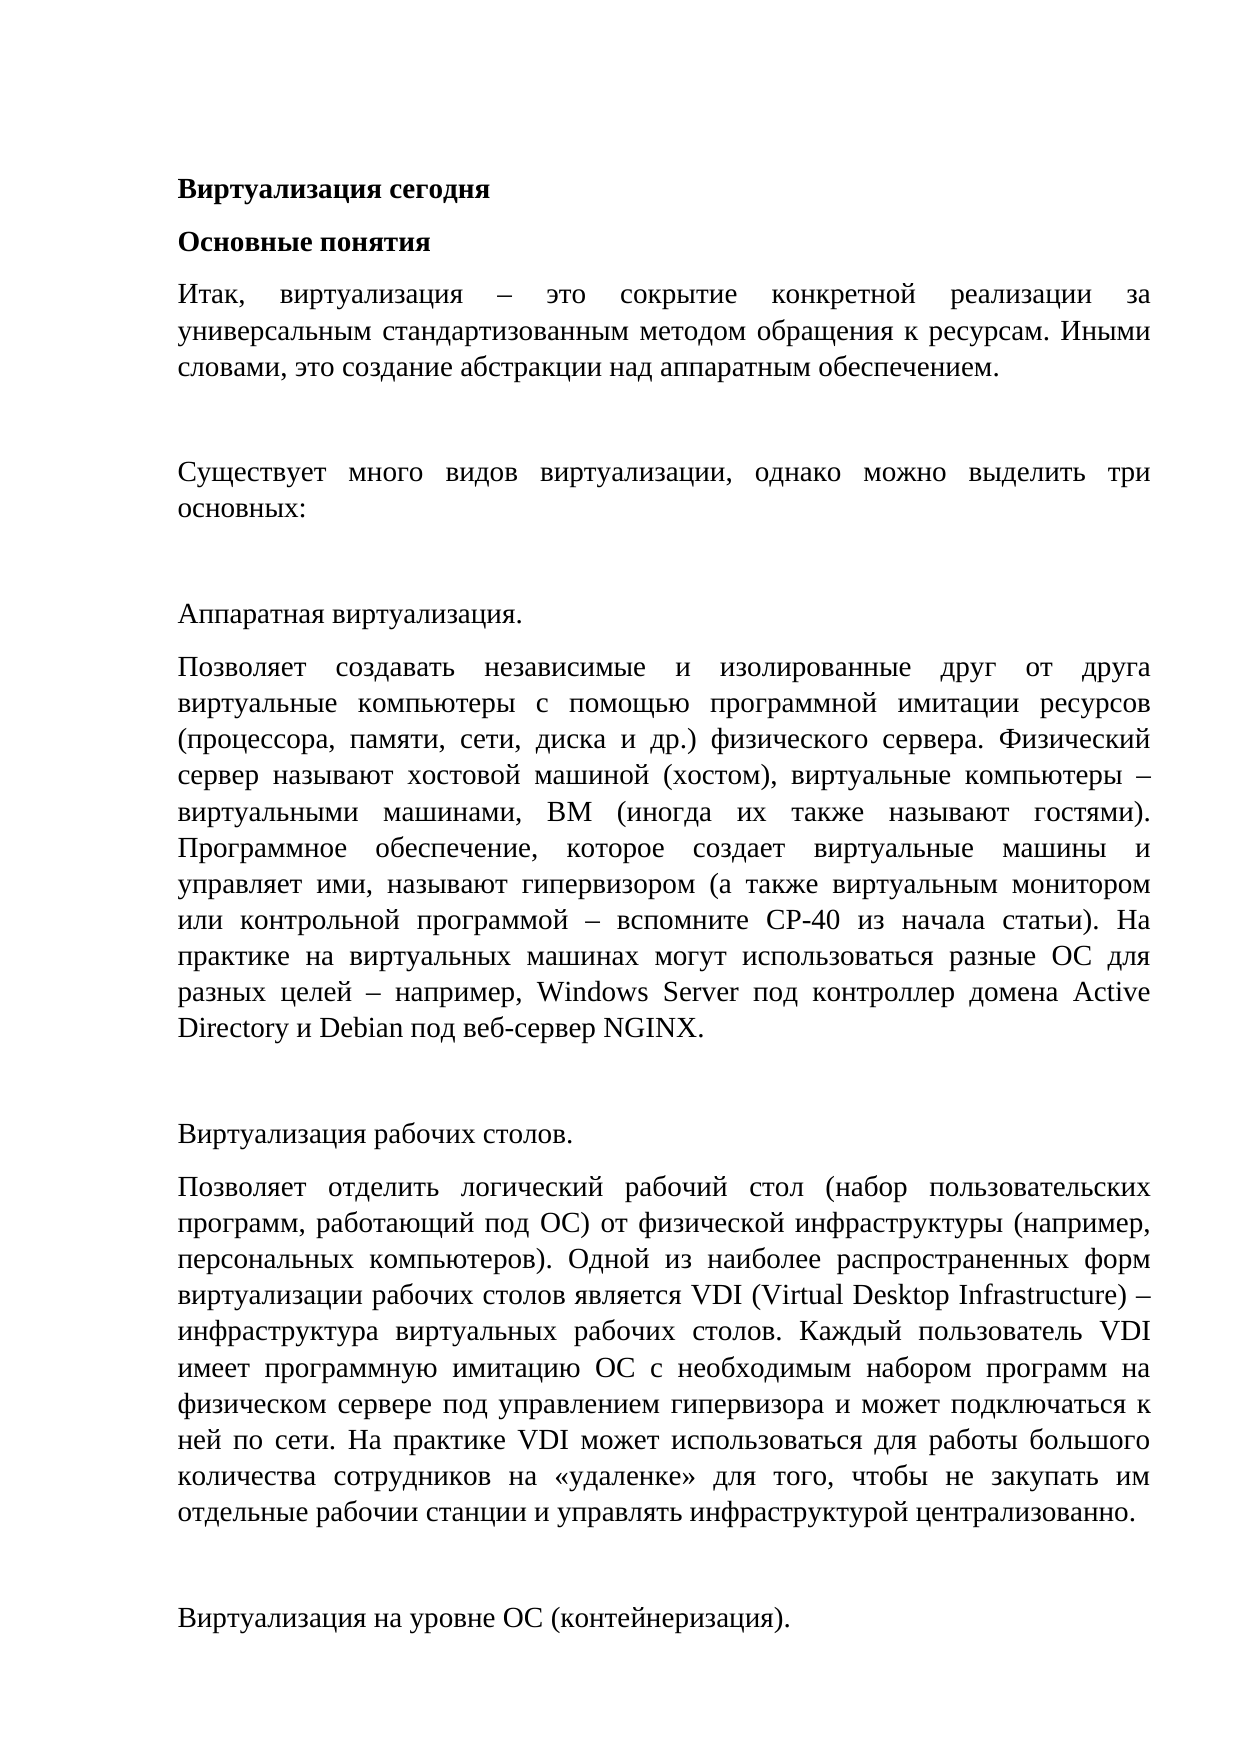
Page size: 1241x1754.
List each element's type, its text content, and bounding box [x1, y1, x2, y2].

text Основные понятия [177, 224, 1152, 257]
text Виртуализация рабочих столов. [177, 1116, 1152, 1150]
text Виртуализация сегодня [177, 171, 1152, 204]
text Существует много видов виртуализации, однако можно выделить три основных: [177, 454, 1152, 524]
text Итак, виртуализация – это сокрытие конкретной реализации за универсальным стандартизованным методом обращения к ресурсам. Иными словами, это создание абстракции над аппаратным обеспечением. [177, 277, 1152, 382]
text Аппаратная виртуализация. [177, 596, 1152, 630]
text Позволяет отделить логический рабочий стол (набор пользовательских программ, работающий под ОС) от физической инфраструктуры (например, персональных компьютеров). Одной из наиболее распространенных форм виртуализации рабочих столов является VDI (Virtual Desktop Infrastructure) – инфраструктура виртуальных рабочих столов. Каждый пользователь VDI имеет программную имитацию ОС с необходимым набором программ на физическом сервере под управлением гипервизора и может подключаться к ней по сети. На практике VDI может использоваться для работы большого количества сотрудников на «удаленке» для того, чтобы не закупать им отдельные рабочии станции и управлять инфраструктурой централизованно. [177, 1169, 1152, 1528]
text Позволяет создавать независимые и изолированные друг от друга виртуальные компьютеры с помощью программной имитации ресурсов (процессора, памяти, сети, диска и др.) физического сервера. Физический сервер называют хостовой машиной (хостом), виртуальные компьютеры – виртуальными машинами, ВМ (иногда их также называют гостями). Программное обеспечение, которое создает виртуальные машины и управляет ими, называют гипервизором (а также виртуальным монитором или контрольной программой – вспомните CP-40 из начала статьи). На практике на виртуальных машинах могут использоваться разные ОС для разных целей – например, Windows Server под контроллер домена Active Directory и Debian под веб-сервер NGINX. [177, 649, 1152, 1044]
text Виртуализация на уровне ОС (контейнеризация). [177, 1600, 1152, 1633]
